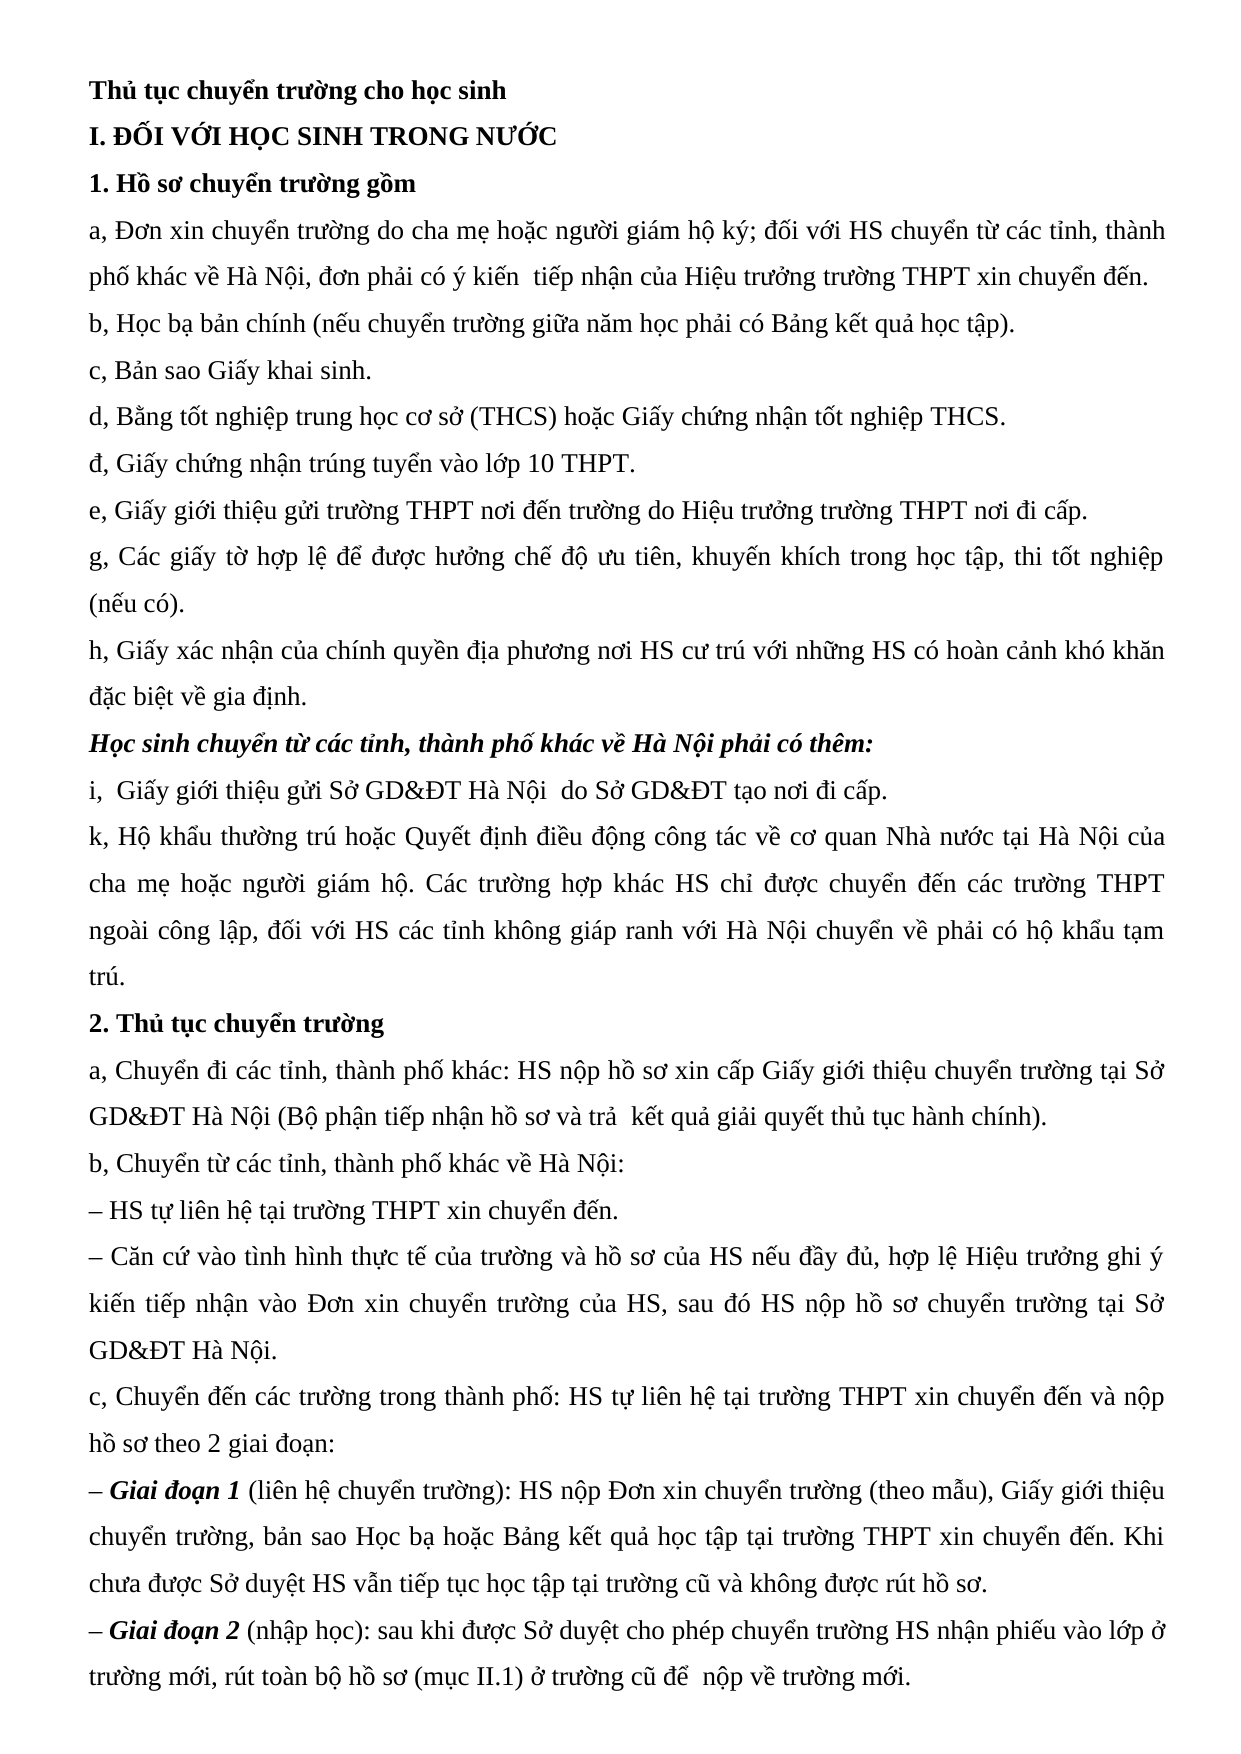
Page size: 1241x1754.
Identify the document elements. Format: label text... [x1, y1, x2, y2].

text Thủ tục chuyển trường cho học sinh [89, 74, 1167, 105]
text – Giai đoạn 1 (liên hệ chuyển trường): HS nộp Đơn xin chuyển trường (theo mẫu), Giấy giới thiệu chuyển trường, bản sao Học bạ hoặc Bảng kết quả học tập tại trường THPT xin chuyển đến. Khi chưa được Sở duyệt HS vẫn tiếp tục học tập tại trường cũ và không được rút hồ sơ. [89, 1474, 1167, 1598]
text b, Học bạ bản chính (nếu chuyển trường giữa năm học phải có Bảng kết quả học tập). [89, 307, 1167, 338]
text b, Chuyển từ các tỉnh, thành phố khác về Hà Nội: [89, 1147, 1167, 1178]
text – HS tự liên hệ tại trường THPT xin chuyển đến. [89, 1194, 1167, 1225]
text 1. Hồ sơ chuyển trường gồm [89, 167, 1167, 198]
text g, Các giấy tờ hợp lệ để được hưởng chế độ ưu tiên, khuyến khích trong học tập, thi tốt nghiệp (nếu có). [89, 541, 1167, 618]
text – Căn cứ vào tình hình thực tế của trường và hồ sơ của HS nếu đầy đủ, hợp lệ Hiệu trưởng ghi ý kiến tiếp nhận vào Đơn xin chuyển trường của HS, sau đó HS nộp hồ sơ chuyển trường tại Sở GD&ĐT Hà Nội. [89, 1241, 1167, 1365]
text Học sinh chuyển từ các tỉnh, thành phố khác về Hà Nội phải có thêm: [89, 727, 1167, 758]
text đ, Giấy chứng nhận trúng tuyển vào lớp 10 THPT. [89, 447, 1167, 478]
text i, Giấy giới thiệu gửi Sở GD&ĐT Hà Nội do Sở GD&ĐT tạo nơi đi cấp. [89, 774, 1167, 805]
text e, Giấy giới thiệu gửi trường THPT nơi đến trường do Hiệu trưởng trường THPT nơi đi cấp. [89, 494, 1167, 525]
text c, Bản sao Giấy khai sinh. [89, 354, 1167, 385]
text – Giai đoạn 2 (nhập học): sau khi được Sở duyệt cho phép chuyển trường HS nhận phiếu vào lớp ở trường mới, rút toàn bộ hồ sơ (mục II.1) ở trường cũ để nộp về trường mới. [89, 1614, 1167, 1692]
text 2. Thủ tục chuyển trường [89, 1007, 1167, 1038]
text d, Bằng tốt nghiệp trung học cơ sở (THCS) hoặc Giấy chứng nhận tốt nghiệp THCS. [89, 401, 1167, 432]
text h, Giấy xác nhận của chính quyền địa phương nơi HS cư trú với những HS có hoàn cảnh khó khăn đặc biệt về gia định. [89, 634, 1167, 712]
text a, Chuyển đi các tỉnh, thành phố khác: HS nộp hồ sơ xin cấp Giấy giới thiệu chuyển trường tại Sở GD&ĐT Hà Nội (Bộ phận tiếp nhận hồ sơ và trả kết quả giải quyết thủ tục hành chính). [89, 1054, 1167, 1132]
text c, Chuyển đến các trường trong thành phố: HS tự liên hệ tại trường THPT xin chuyển đến và nộp hồ sơ theo 2 giai đoạn: [89, 1381, 1167, 1458]
text k, Hộ khẩu thường trú hoặc Quyết định điều động công tác về cơ quan Nhà nước tại Hà Nội của cha mẹ hoặc người giám hộ. Các trường hợp khác HS chỉ được chuyển đến các trường THPT ngoài công lập, đối với HS các tỉnh không giáp ranh với Hà Nội chuyển về phải có hộ khẩu tạm trú. [89, 821, 1167, 992]
text a, Đơn xin chuyển trường do cha mẹ hoặc người giám hộ ký; đối với HS chuyển từ các tỉnh, thành phố khác về Hà Nội, đơn phải có ý kiến tiếp nhận của Hiệu trưởng trường THPT xin chuyển đến. [89, 214, 1167, 292]
text I. ĐỐI VỚI HỌC SINH TRONG NƯỚC [89, 121, 1167, 152]
